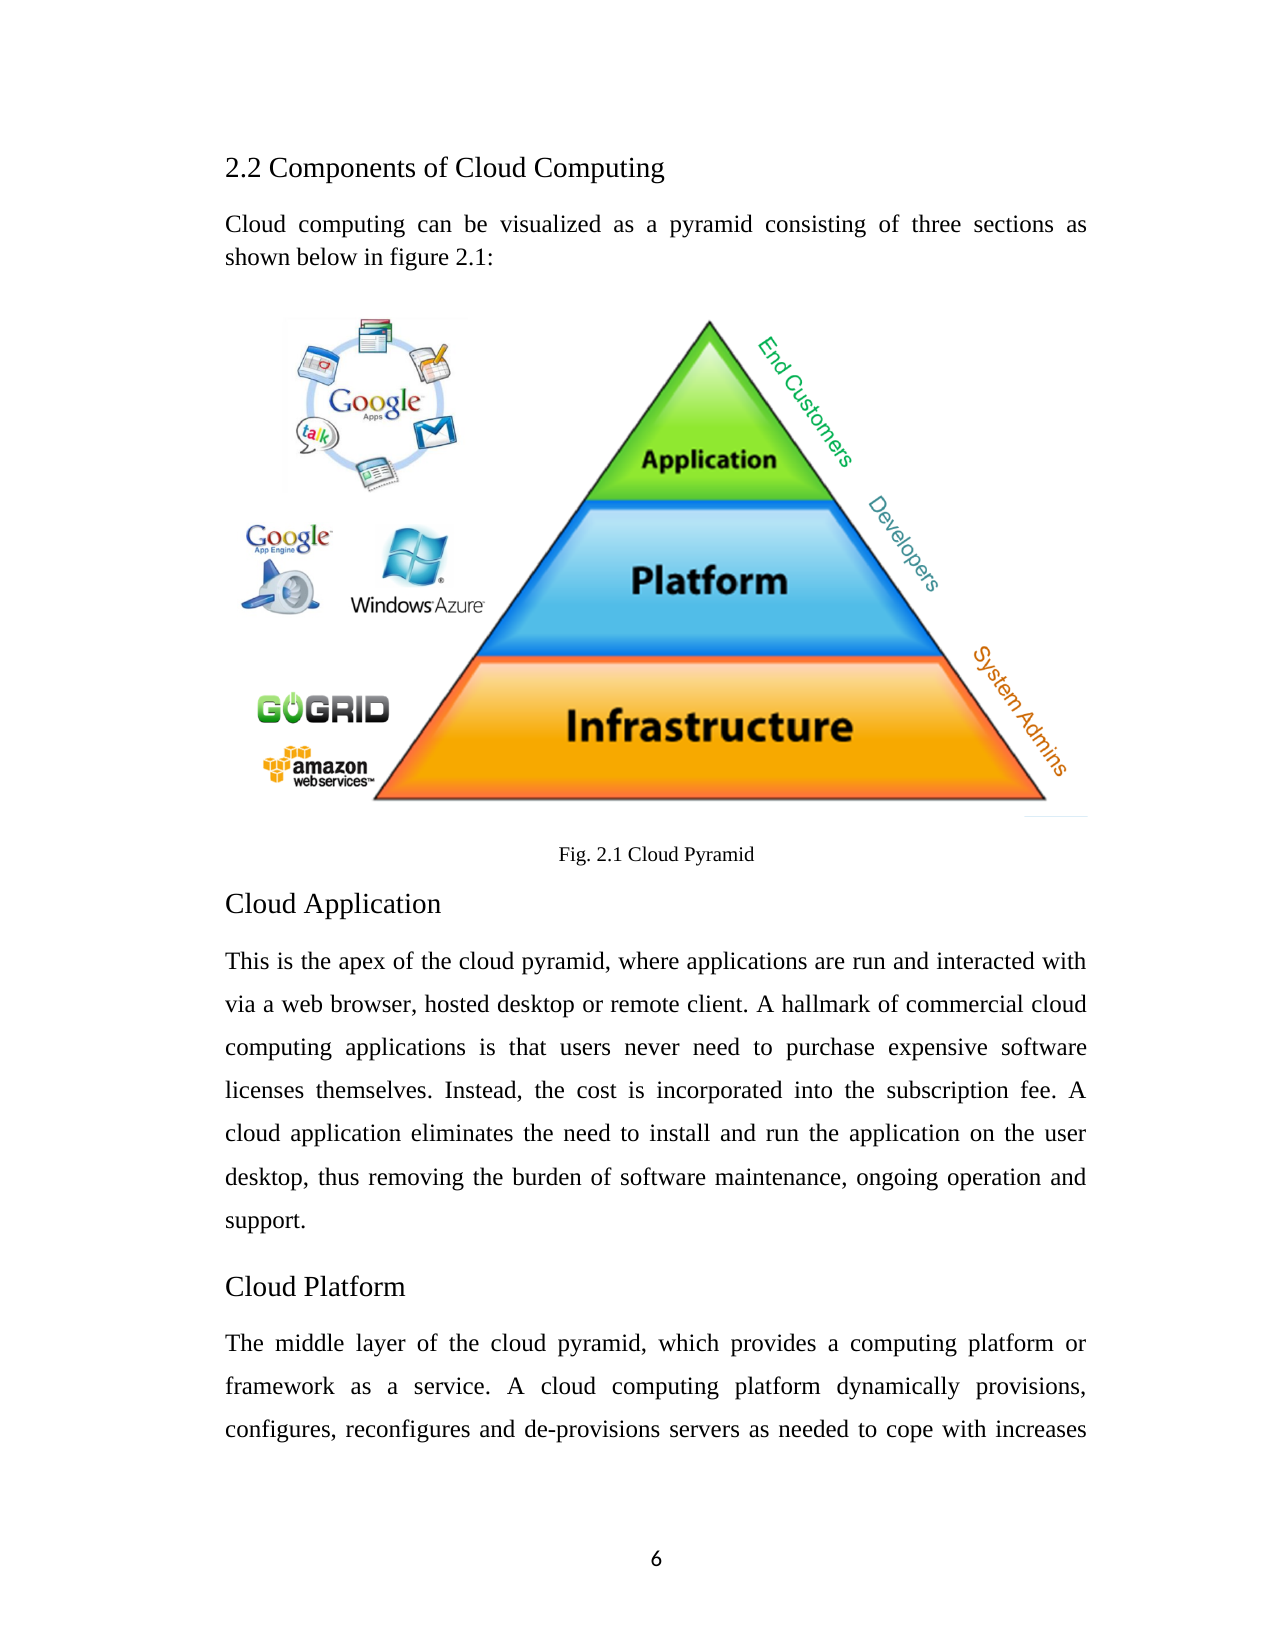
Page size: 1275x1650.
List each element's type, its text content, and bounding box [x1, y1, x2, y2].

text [225, 1328, 1087, 1443]
text Cloud Application [225, 887, 1087, 920]
text 2.2 Components of Cloud Computing [225, 150, 1087, 183]
text This is the apex of the cloud pyramid, where applications are run and interacted with via a web browser, hosted desktop or remote client. A hallmark of commercial cloud computing applications is that users never need to purchase expensive software licenses themselves. Instead, the cost is incorporated into the subscription fee. A cloud application eliminates the need to install and run the application on the user desktop, thus removing the burden of software maintenance, ongoing operation and support. [225, 946, 1087, 1233]
text Fig. 2.1 Cloud Pyramid [225, 842, 1087, 866]
text Cloud computing can be visualized as a pyramid consisting of three sections as shown below in figure 2.1: [225, 209, 1087, 271]
picture [225, 296, 1088, 817]
text Cloud Platform [225, 1269, 1087, 1302]
